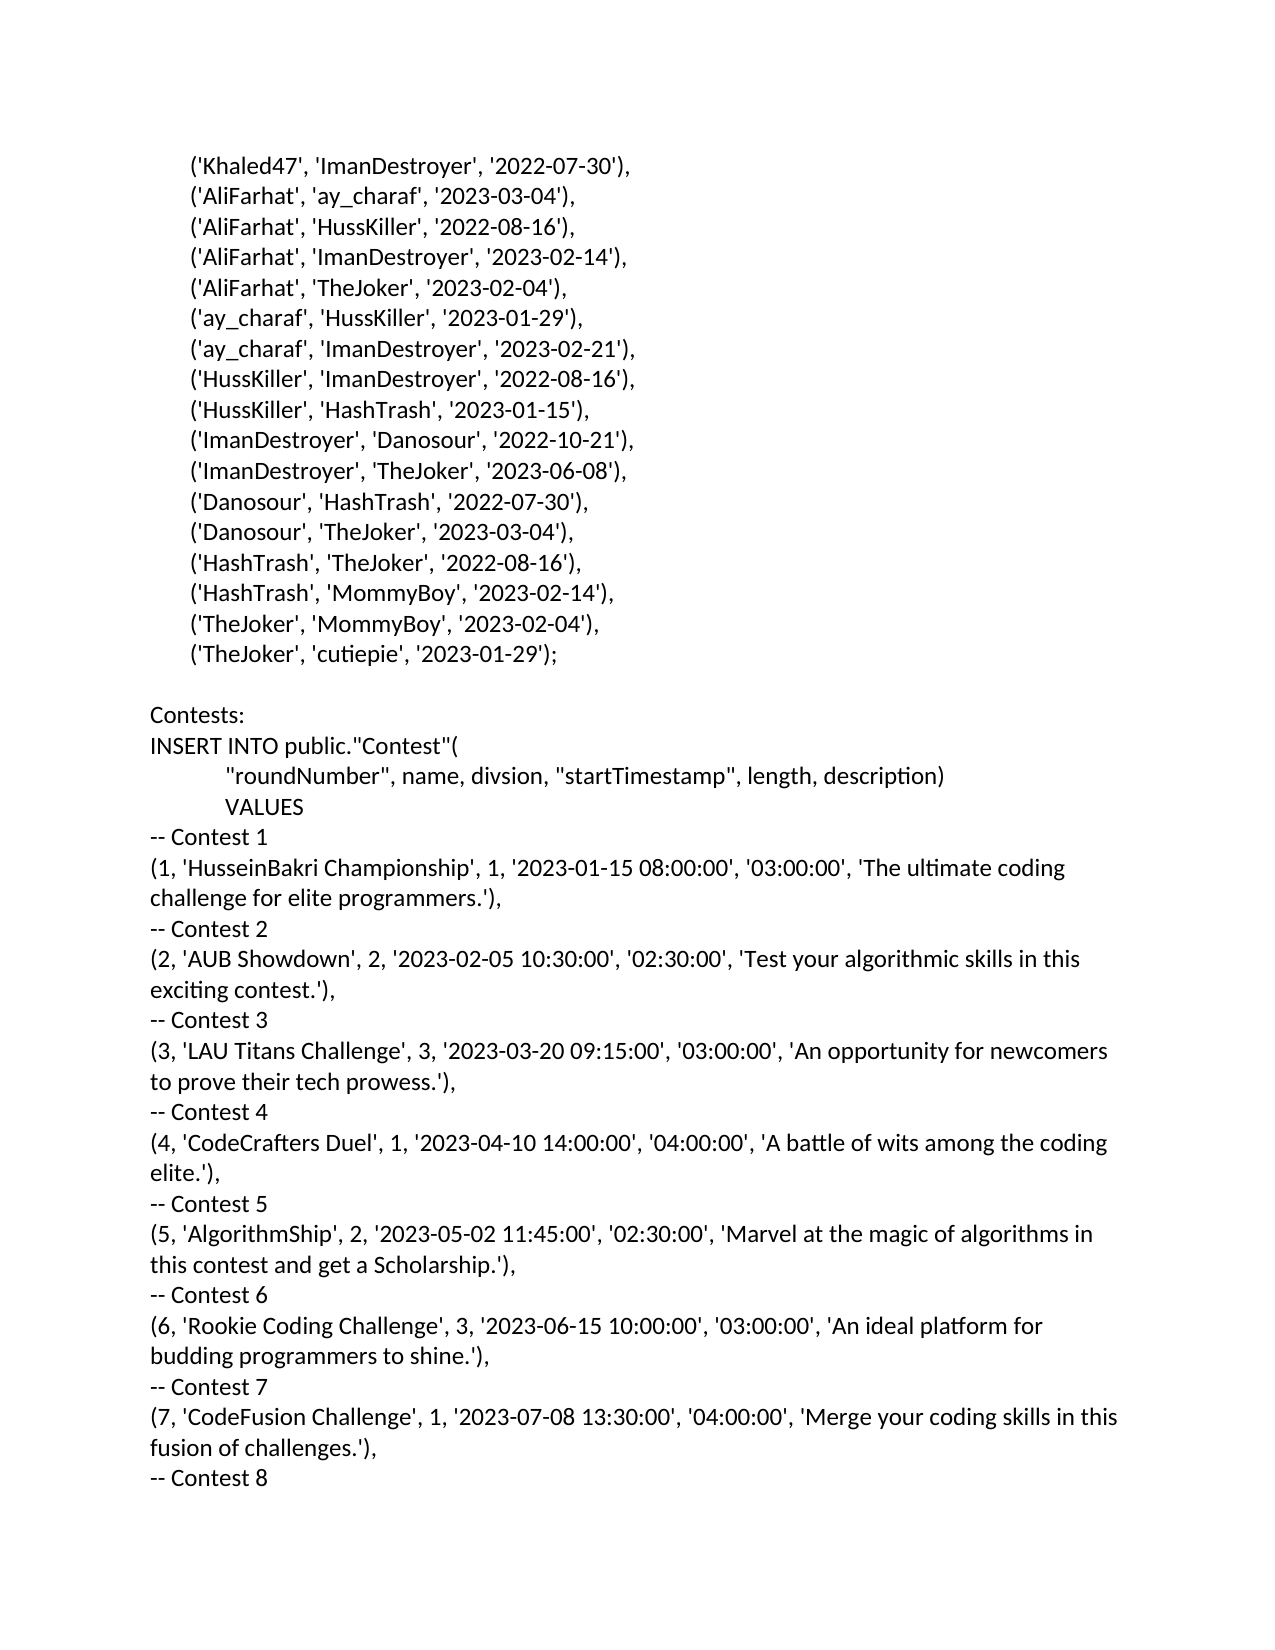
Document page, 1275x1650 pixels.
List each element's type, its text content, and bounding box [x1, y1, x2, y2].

text ('TheJoker', 'cutiepie', '2023-01-29'); [150, 638, 1125, 669]
text ('ay_charaf', 'ImanDestroyer', '2023-02-21'), [150, 333, 1125, 364]
text Contests: [150, 699, 1125, 730]
text "roundNumber", name, divsion, "startTimestamp", length, description) [150, 760, 1125, 791]
text ('AliFarhat', 'HussKiller', '2022-08-16'), [150, 211, 1125, 242]
text ('HashTrash', 'MommyBoy', '2023-02-14'), [150, 577, 1125, 608]
text ('Danosour', 'TheJoker', '2023-03-04'), [150, 516, 1125, 547]
text -- Contest 6 [150, 1279, 1125, 1310]
text -- Contest 2 [150, 913, 1125, 943]
text (4, 'CodeCrafters Duel', 1, '2023-04-10 14:00:00', '04:00:00', 'A battle of wits among the coding elite.'), [150, 1127, 1125, 1188]
text ('AliFarhat', 'TheJoker', '2023-02-04'), [150, 272, 1125, 303]
text (5, 'AlgorithmShip', 2, '2023-05-02 11:45:00', '02:30:00', 'Marvel at the magic of algorithms in this contest and get a Scholarship.'), [150, 1218, 1125, 1279]
text (6, 'Rookie Coding Challenge', 3, '2023-06-15 10:00:00', '03:00:00', 'An ideal platform for budding programmers to shine.'), [150, 1310, 1125, 1371]
text ('TheJoker', 'MommyBoy', '2023-02-04'), [150, 608, 1125, 638]
text -- Contest 7 [150, 1371, 1125, 1401]
text -- Contest 3 [150, 1004, 1125, 1035]
text (3, 'LAU Titans Challenge', 3, '2023-03-20 09:15:00', '03:00:00', 'An opportunity for newcomers to prove their tech prowess.'), [150, 1035, 1125, 1096]
text ('AliFarhat', 'ImanDestroyer', '2023-02-14'), [150, 242, 1125, 272]
text -- Contest 8 [150, 1462, 1125, 1493]
text ('Danosour', 'HashTrash', '2022-07-30'), [150, 486, 1125, 516]
text ('HussKiller', 'HashTrash', '2023-01-15'), [150, 394, 1125, 425]
text ('ImanDestroyer', 'Danosour', '2022-10-21'), [150, 425, 1125, 455]
text -- Contest 4 [150, 1096, 1125, 1127]
text VALUES [150, 791, 1125, 821]
text ('AliFarhat', 'ay_charaf', '2023-03-04'), [150, 181, 1125, 211]
text (2, 'AUB Showdown', 2, '2023-02-05 10:30:00', '02:30:00', 'Test your algorithmic skills in this exciting contest.'), [150, 943, 1125, 1004]
text ('Khaled47', 'ImanDestroyer', '2022-07-30'), [150, 150, 1125, 181]
text ('HussKiller', 'ImanDestroyer', '2022-08-16'), [150, 364, 1125, 394]
text ('HashTrash', 'TheJoker', '2022-08-16'), [150, 547, 1125, 577]
text ('ay_charaf', 'HussKiller', '2023-01-29'), [150, 303, 1125, 333]
text -- Contest 5 [150, 1188, 1125, 1218]
text -- Contest 1 [150, 821, 1125, 852]
text (1, 'HusseinBakri Championship', 1, '2023-01-15 08:00:00', '03:00:00', 'The ultimate coding challenge for elite programmers.'), [150, 852, 1125, 913]
text ('ImanDestroyer', 'TheJoker', '2023-06-08'), [150, 455, 1125, 486]
text INSERT INTO public."Contest"( [150, 730, 1125, 760]
text (7, 'CodeFusion Challenge', 1, '2023-07-08 13:30:00', '04:00:00', 'Merge your coding skills in this fusion of challenges.'), [150, 1401, 1125, 1462]
